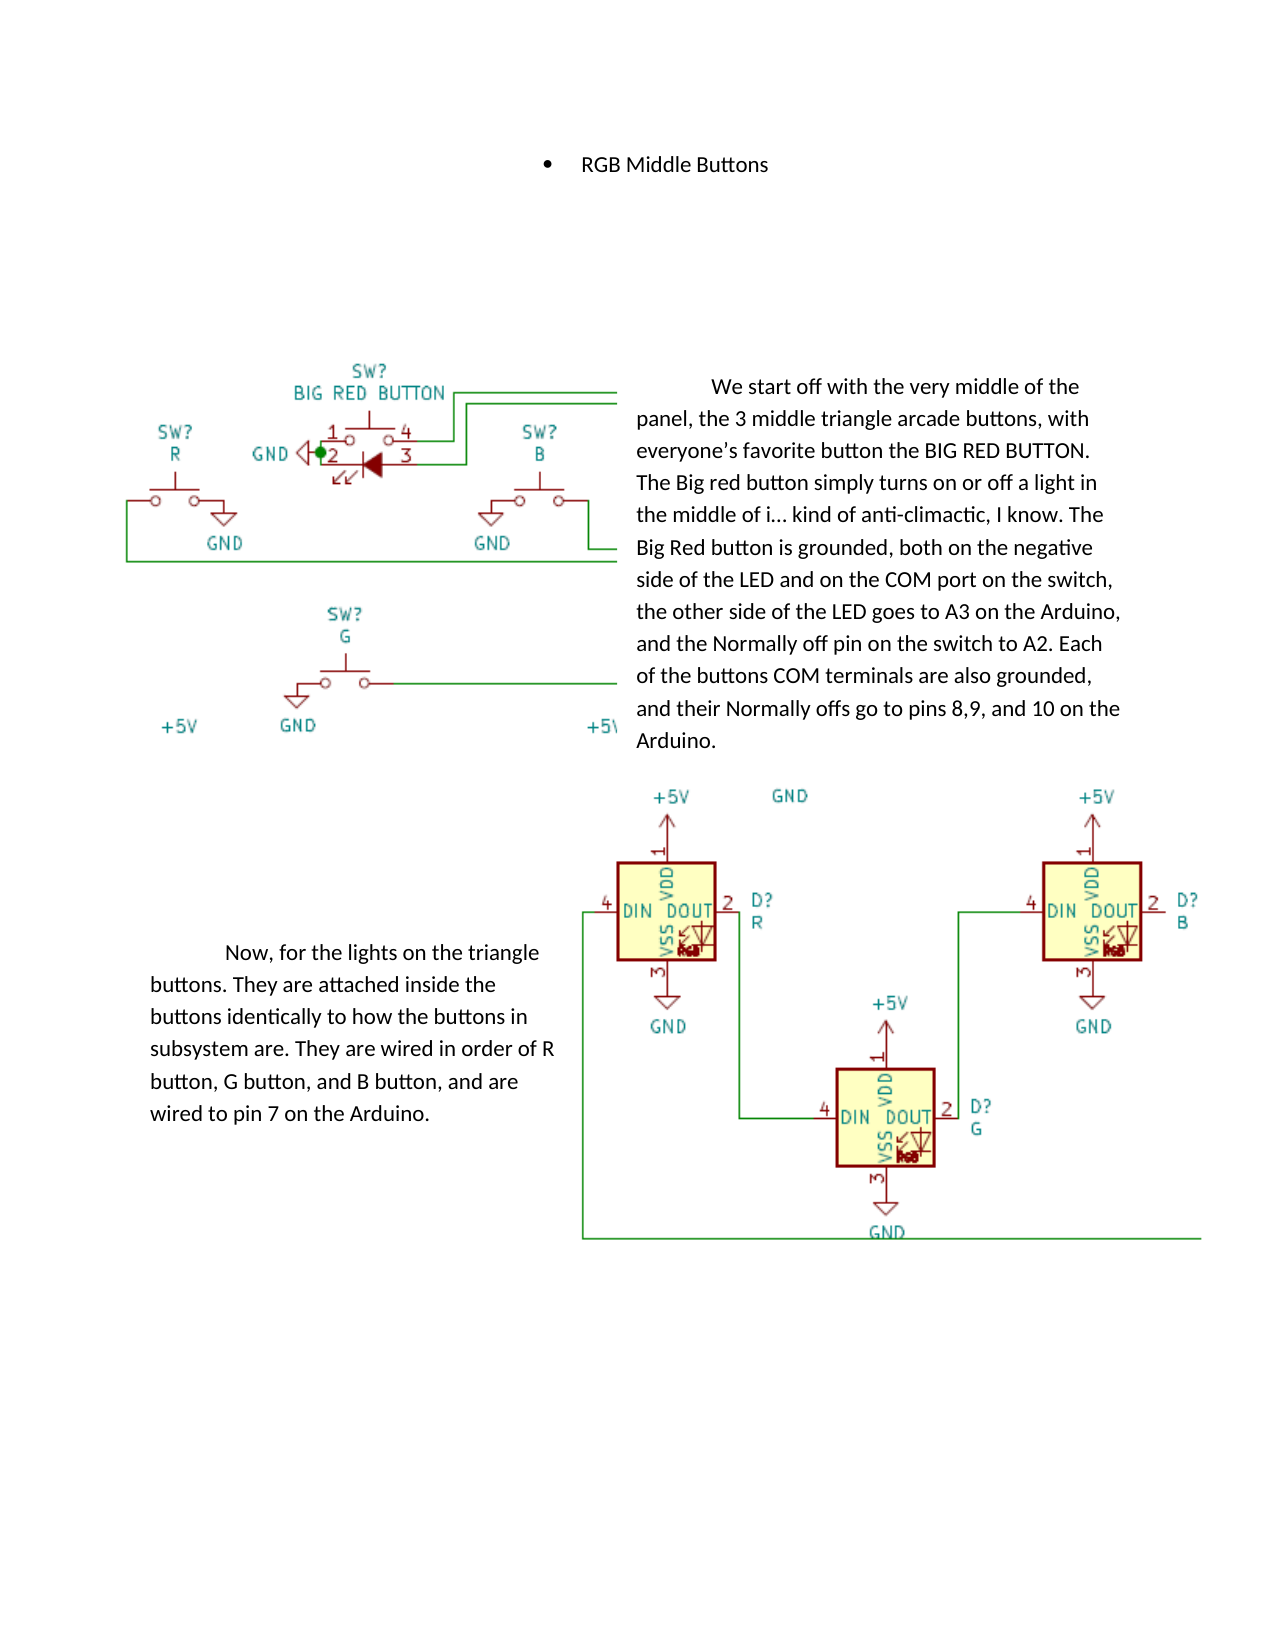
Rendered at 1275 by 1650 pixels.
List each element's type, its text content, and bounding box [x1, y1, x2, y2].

text Now, for the lights on the triangle buttons. They are attached inside the buttons identically to how the buttons in subsystem are. They are wired in order of R button, G button, and B button, and are wired to pin 7 on the Arduino. [150, 938, 581, 1127]
picture [581, 783, 1202, 1247]
picture [107, 289, 618, 742]
text We start off with the very middle of the panel, the 3 middle triangle arcade buttons, with everyone’s favorite button the BIG RED BUTTON. The Big red button simply turns on or off a light in the middle of i… kind of anti-climactic, I know. The Big Red button is grounded, both on the negative side of the LED and on the COM port on the switch, the other side of the LED goes to A3 on the Arduino, and the Normally off pin on the switch to A2. Each of the buttons COM terminals are also grounded, and their Normally offs go to pins 8,9, and 10 on the Arduino. [150, 372, 1125, 754]
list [187, 150, 1125, 178]
